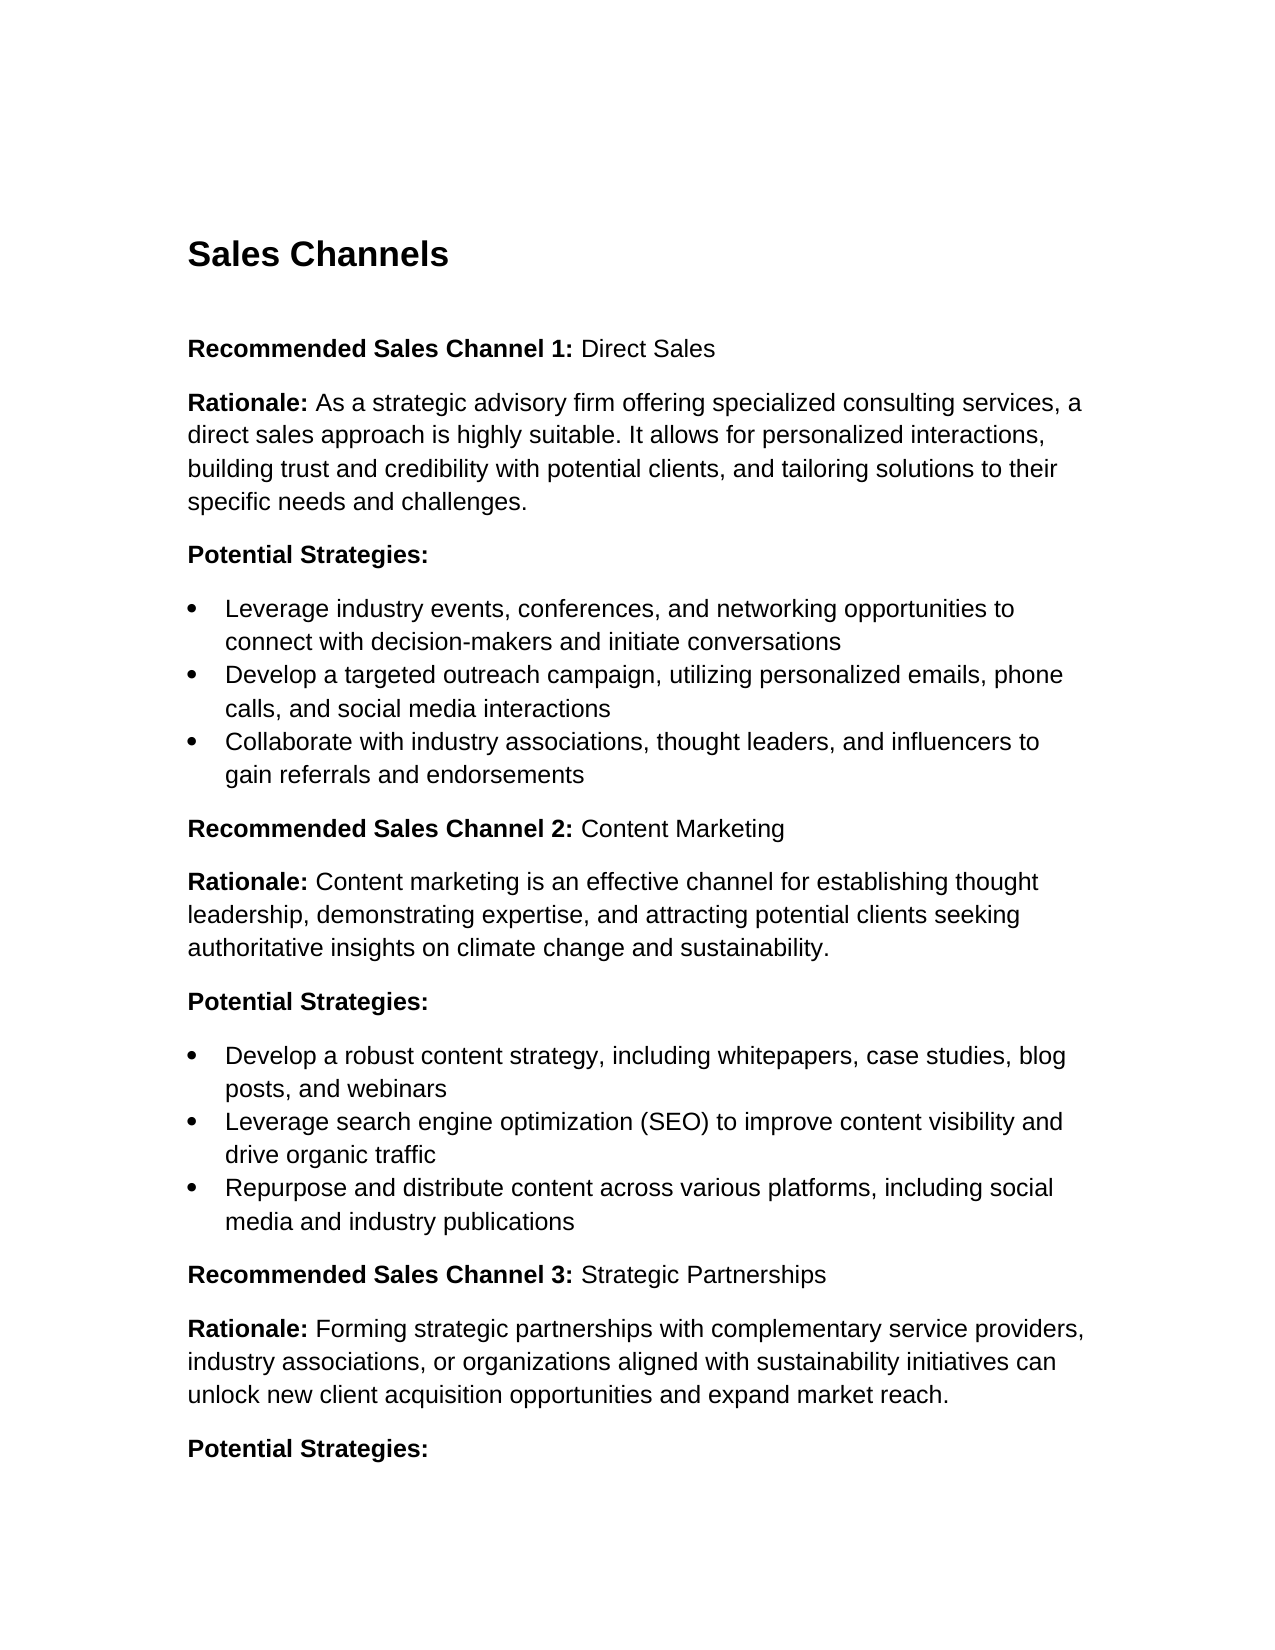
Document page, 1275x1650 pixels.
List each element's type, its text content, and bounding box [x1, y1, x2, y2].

text Potential Strategies: [187, 540, 1087, 569]
list Repurpose and distribute content across various platforms, including social media and industry publications [187, 1173, 1087, 1235]
text Rationale: Forming strategic partnerships with complementary service providers, industry associations, or organizations aligned with sustainability initiatives can unlock new client acquisition opportunities and expand market reach. [187, 1314, 1087, 1409]
text Potential Strategies: [187, 1434, 1087, 1463]
text Potential Strategies: [187, 987, 1087, 1016]
list Collaborate with industry associations, thought leaders, and influencers to gain referrals and endorsements [187, 727, 1087, 788]
list Leverage industry events, conferences, and networking opportunities to connect with decision-makers and initiate conversations [187, 594, 1087, 656]
text Recommended Sales Channel 2: Content Marketing [187, 813, 1087, 842]
text Recommended Sales Channel 3: Strategic Partnerships [187, 1260, 1087, 1289]
list Develop a robust content strategy, including whitepapers, case studies, blog posts, and webinars [187, 1041, 1087, 1103]
list Leverage search engine optimization (SEO) to improve content visibility and drive organic traffic [187, 1107, 1087, 1169]
text Recommended Sales Channel 1: Direct Sales [187, 334, 1087, 362]
text Rationale: Content marketing is an effective channel for establishing thought leadership, demonstrating expertise, and attracting potential clients seeking authoritative insights on climate change and sustainability. [187, 867, 1087, 962]
subtitle Sales Channels [187, 233, 1087, 274]
text Rationale: As a strategic advisory firm offering specialized consulting services, a direct sales approach is highly suitable. It allows for personalized interactions, building trust and credibility with potential clients, and tailoring solutions to their specific needs and challenges. [187, 387, 1087, 515]
list Develop a targeted outreach campaign, utilizing personalized emails, phone calls, and social media interactions [187, 660, 1087, 722]
